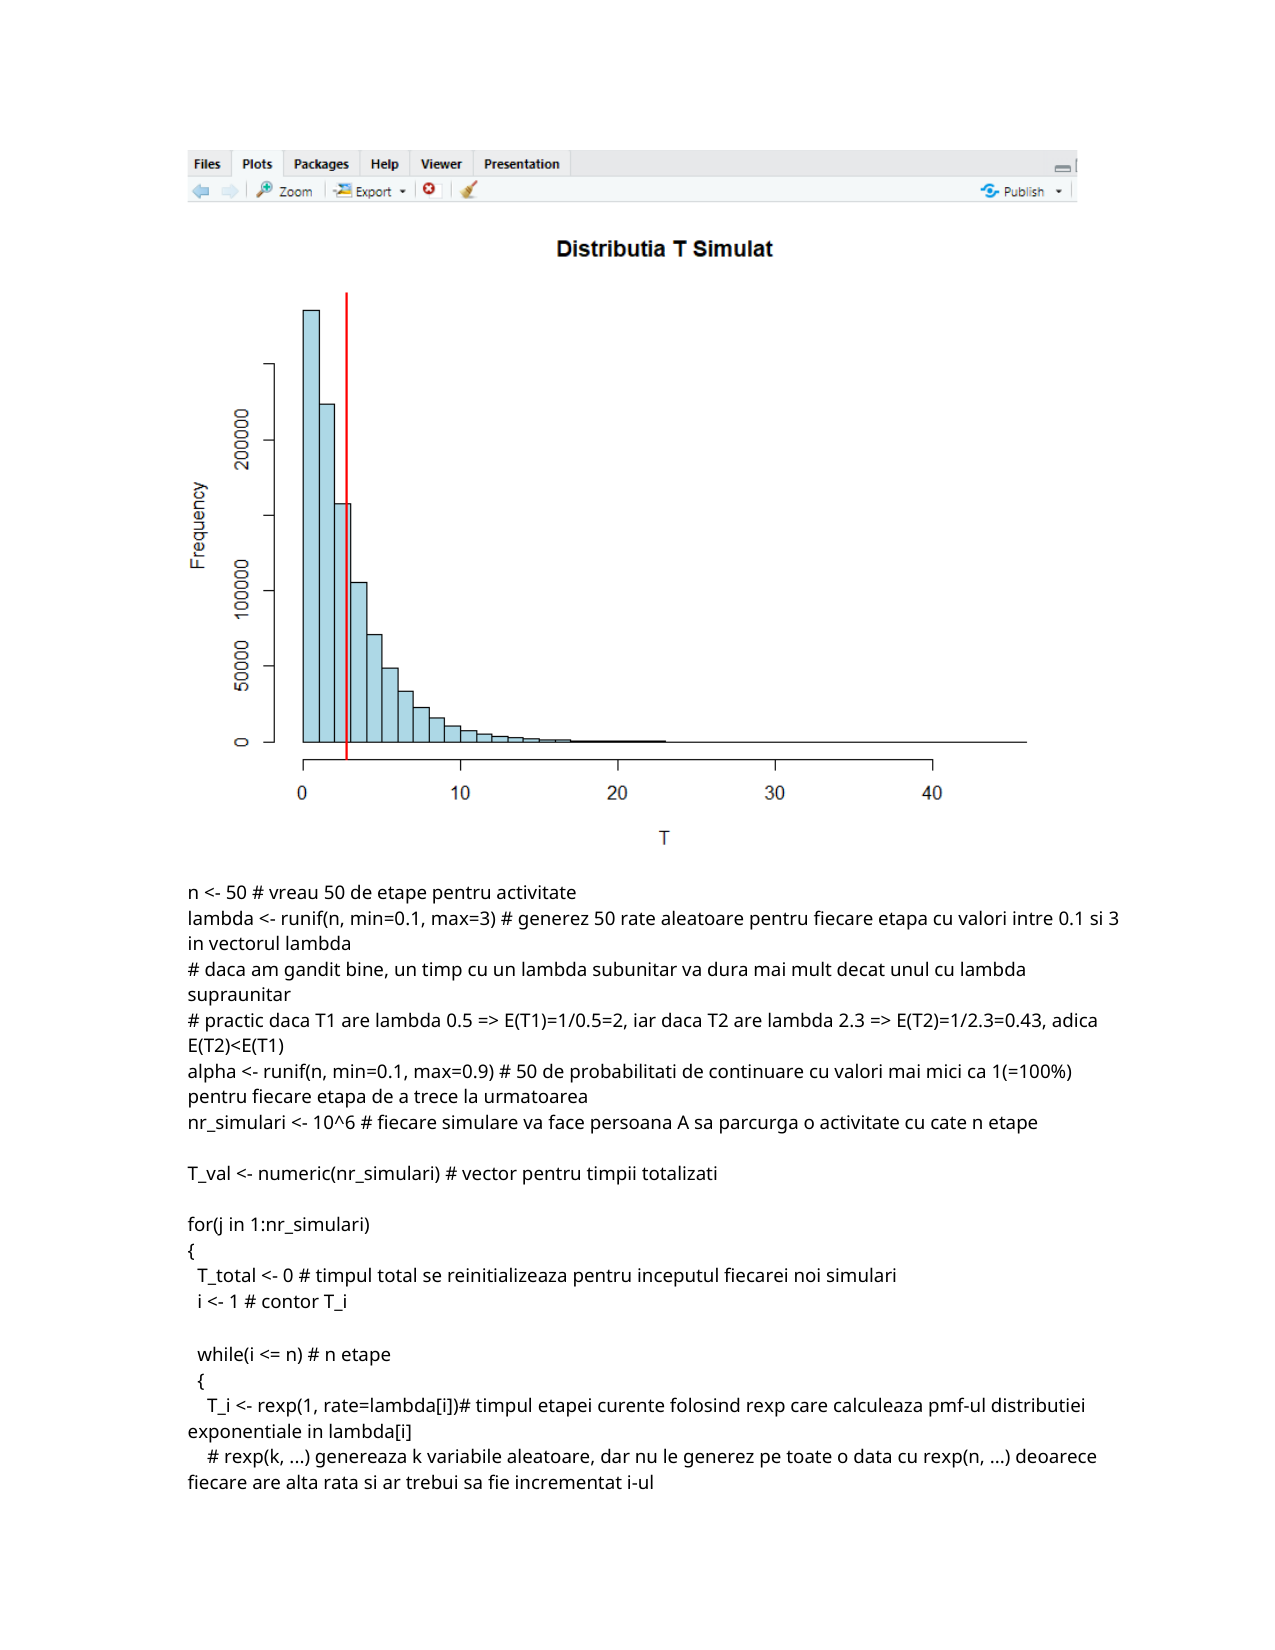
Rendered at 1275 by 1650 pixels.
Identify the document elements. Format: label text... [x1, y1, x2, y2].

text lambda <- runif(n, min=0.1, max=3) # generez 50 rate aleatoare pentru fiecare etapa cu valori intre 0.1 si 3 in vectorul lambda [187, 905, 1125, 956]
text while(i <= n) # n etape [187, 1342, 1125, 1367]
text # rexp(k, ...) genereaza k variabile aleatoare, dar nu le generez pe toate o data cu rexp(n, ...) deoarece fiecare are alta rata si ar trebui sa fie incrementat i-ul [187, 1444, 1125, 1495]
text for(j in 1:nr_simulari) [187, 1211, 1125, 1237]
text { [187, 1237, 1125, 1262]
text T_val <- numeric(nr_simulari) # vector pentru timpii totalizati [187, 1160, 1125, 1186]
text # daca am gandit bine, un timp cu un lambda subunitar va dura mai mult decat unul cu lambda supraunitar [187, 956, 1125, 1007]
text # practic daca T1 are lambda 0.5 => E(T1)=1/0.5=2, iar daca T2 are lambda 2.3 => E(T2)=1/2.3=0.43, adica E(T2)<E(T1) [187, 1007, 1125, 1058]
text nr_simulari <- 10^6 # fiecare simulare va face persoana A sa parcurga o activitate cu cate n etape [187, 1109, 1125, 1135]
picture [187, 150, 1078, 861]
text T_total <- 0 # timpul total se reinitializeaza pentru inceputul fiecarei noi simulari [187, 1262, 1125, 1288]
text T_i <- rexp(1, rate=lambda[i])# timpul etapei curente folosind rexp care calculeaza pmf-ul distributiei exponentiale in lambda[i] [187, 1393, 1125, 1444]
text n <- 50 # vreau 50 de etape pentru activitate [187, 880, 1125, 905]
text { [187, 1367, 1125, 1393]
text alpha <- runif(n, min=0.1, max=0.9) # 50 de probabilitati de continuare cu valori mai mici ca 1(=100%) pentru fiecare etapa de a trece la urmatoarea [187, 1058, 1125, 1109]
text i <- 1 # contor T_i [187, 1288, 1125, 1313]
